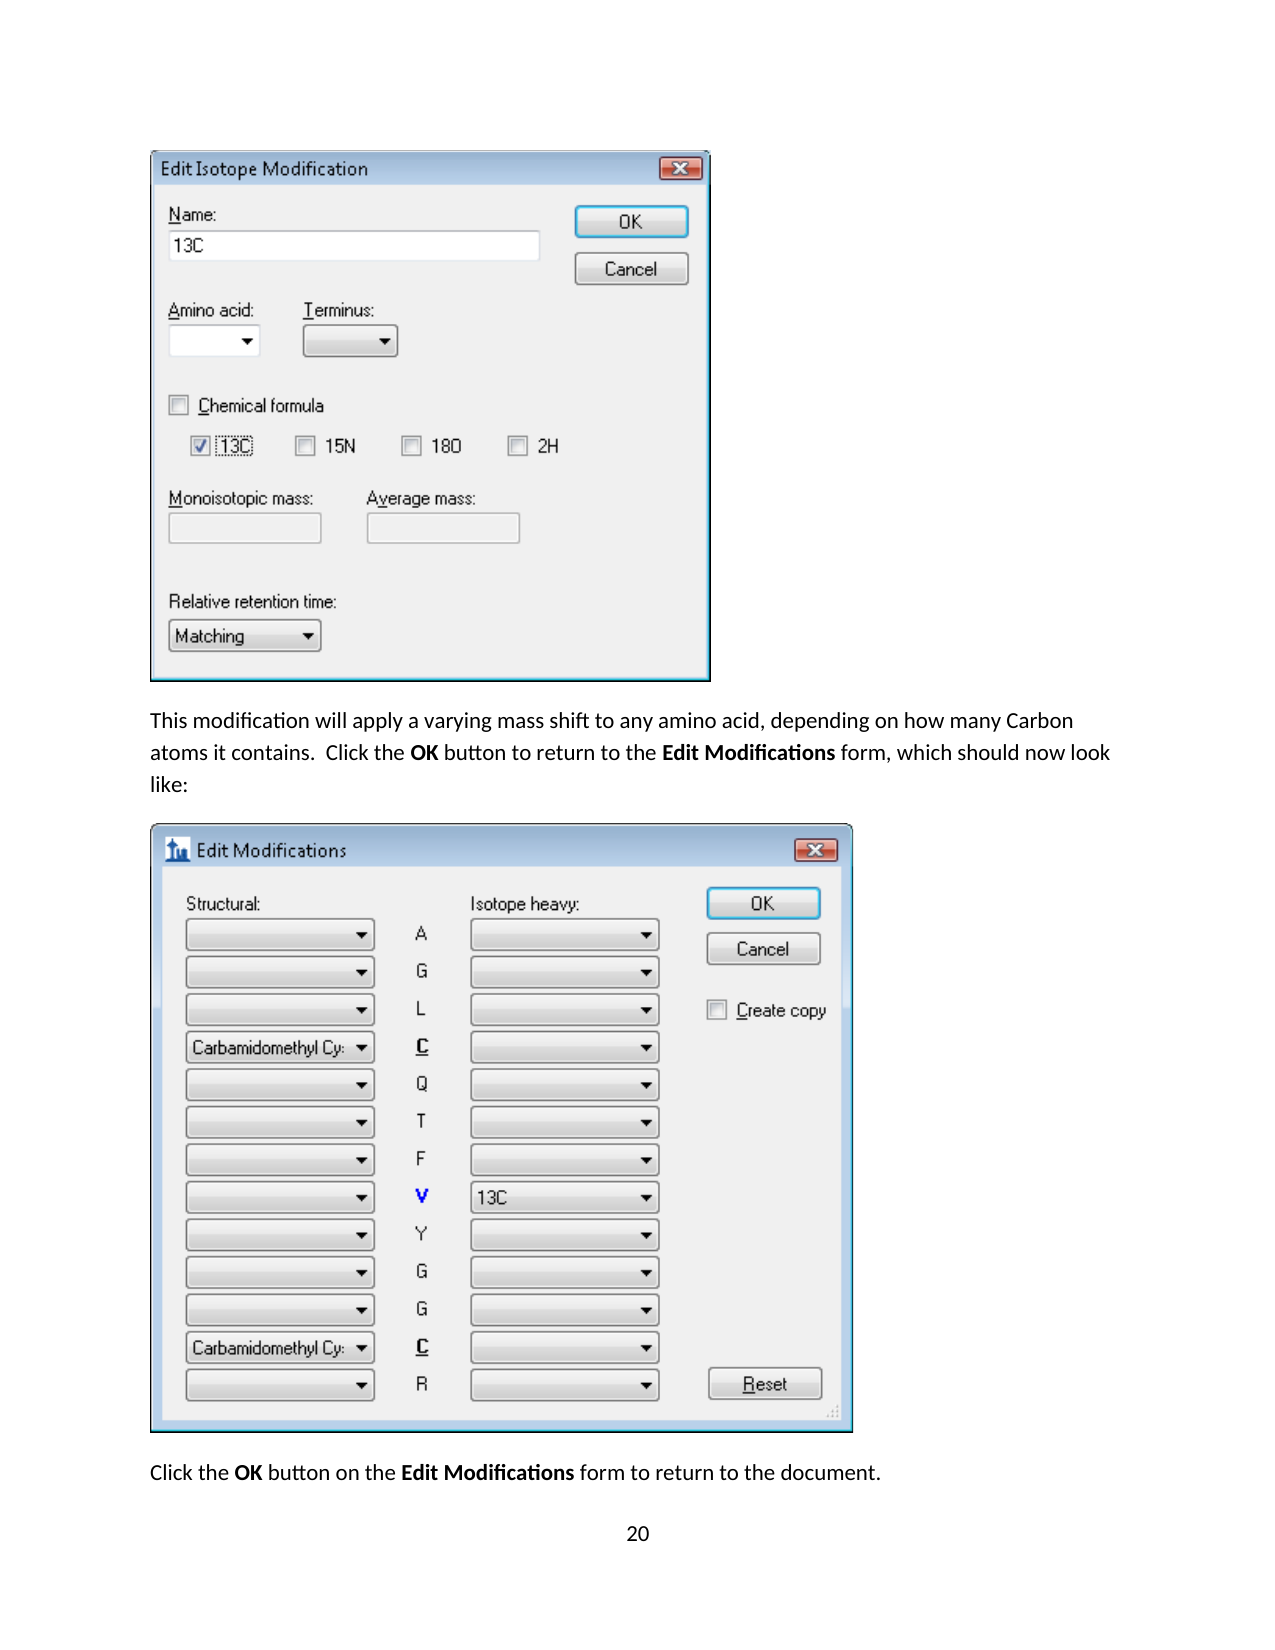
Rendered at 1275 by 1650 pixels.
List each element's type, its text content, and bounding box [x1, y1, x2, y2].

picture [150, 150, 711, 682]
text Click the OK button on the Edit Modifications form to return to the document. [150, 1458, 1125, 1486]
picture [150, 823, 854, 1433]
text This modification will apply a varying mass shift to any amino acid, depending on how many Carbon atoms it contains. Click the OK button to return to the Edit Modifications form, which should now look like: [150, 706, 1125, 799]
